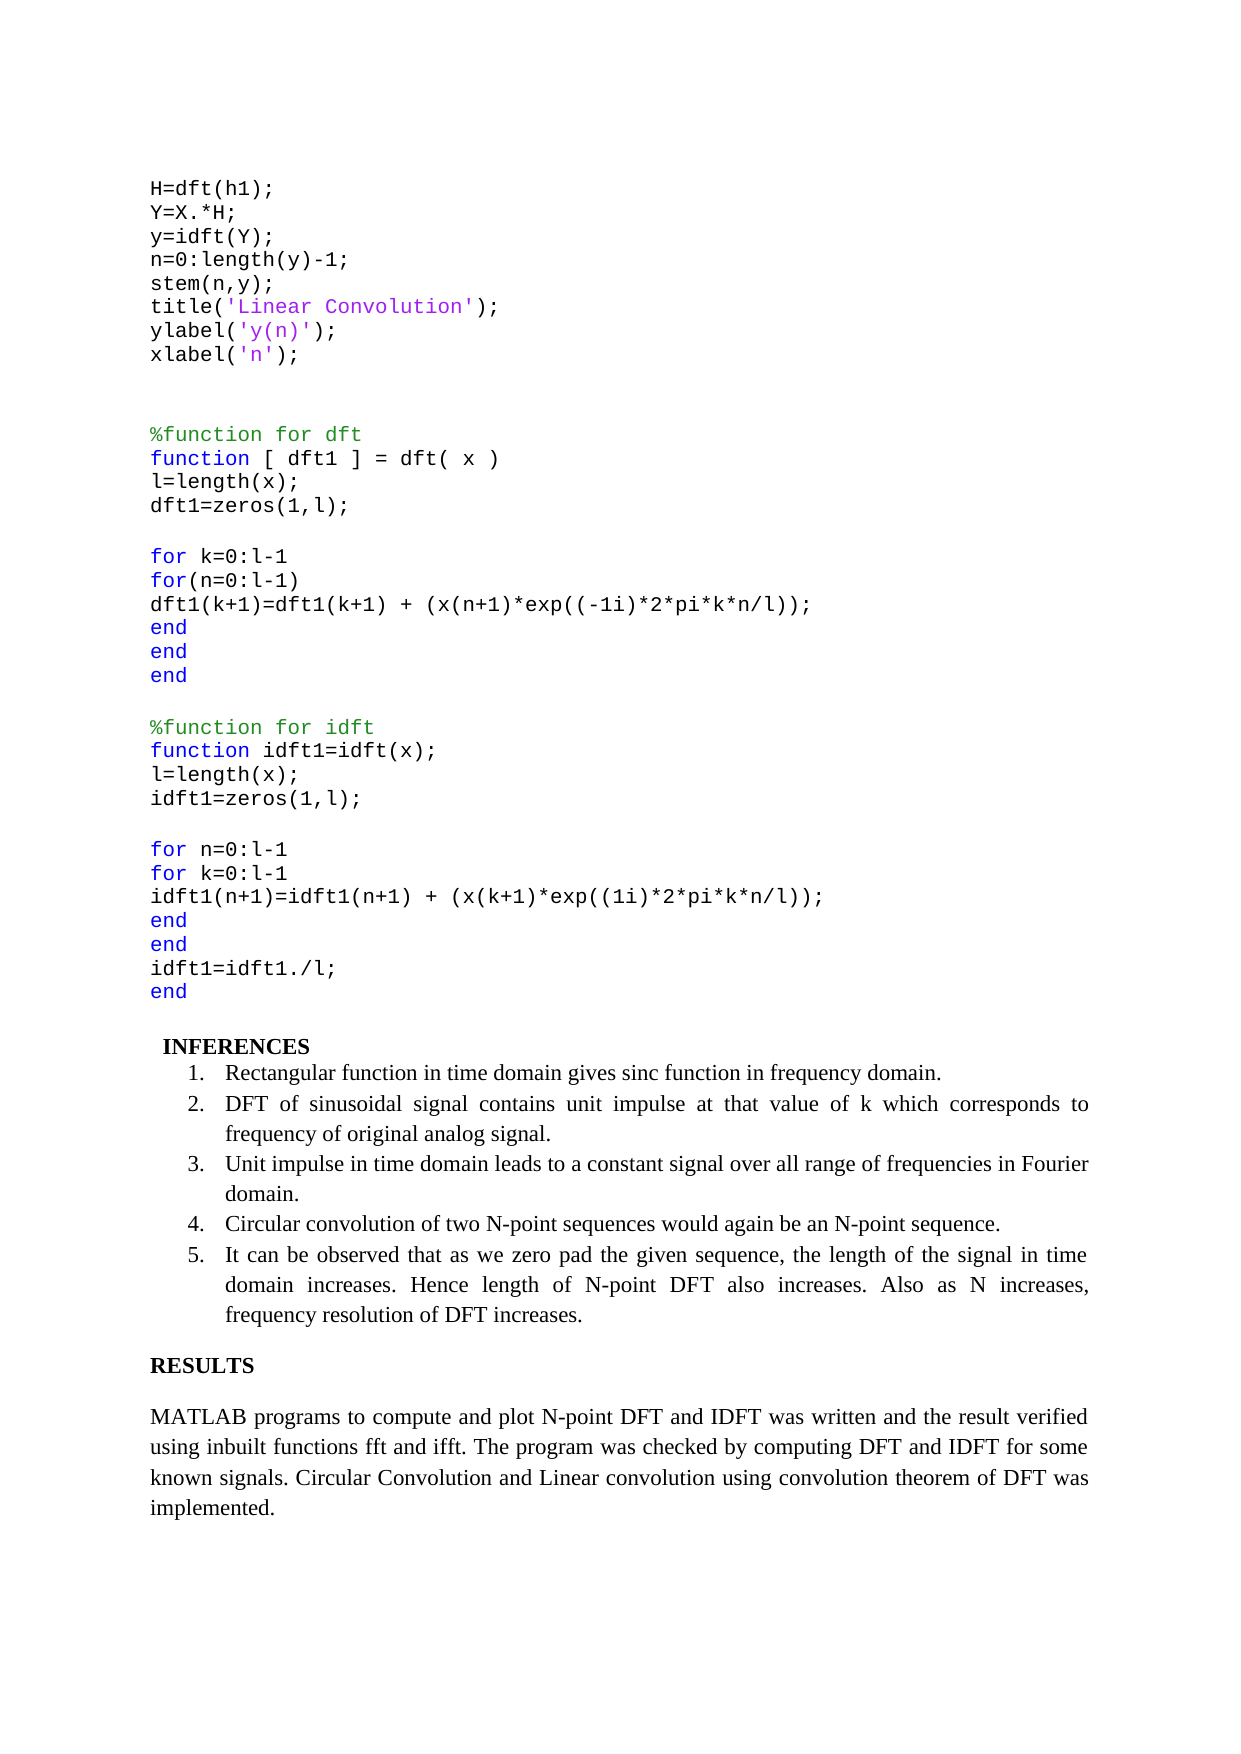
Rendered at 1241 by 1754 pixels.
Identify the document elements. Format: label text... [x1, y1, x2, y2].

list It can be observed that as we zero pad the given sequence, the length of the signal in time domain increases. Hence length of N-point DFT also increases. Also as N increases, frequency resolution of DFT increases. [187, 1241, 1090, 1327]
text idft1=idft1./l; [150, 957, 1090, 981]
text MATLAB programs to compute and plot N-point DFT and IDFT was written and the result verified using inbuilt functions fft and ifft. The program was checked by computing DFT and IDFT for some known signals. Circular Convolution and Linear convolution using convolution theorem of DFT was implemented. [150, 1403, 1090, 1520]
text dft1(k+1)=dft1(k+1) + (x(n+1)*exp((-1i)*2*pi*k*n/l)); [150, 594, 1090, 617]
text function idft1=idft(x); [150, 740, 1090, 764]
text end [150, 934, 1090, 957]
list DFT of sinusoidal signal contains unit impulse at that value of k which corresponds to frequency of original analog signal. [187, 1090, 1090, 1146]
text end [150, 910, 1090, 934]
text l=length(x); [150, 471, 1090, 495]
text end [150, 665, 1090, 688]
list Rectangular function in time domain gives sinc function in frequency domain. [187, 1059, 1090, 1086]
text l=length(x); [150, 764, 1090, 788]
text idft1=zeros(1,l); [150, 788, 1090, 811]
text title('Linear Convolution'); [150, 297, 1090, 320]
list Unit impulse in time domain leads to a constant signal over all range of frequencies in Fourier domain. [187, 1150, 1090, 1207]
text end [150, 617, 1090, 641]
text %function for idft [150, 717, 1090, 740]
list Circular convolution of two N-point sequences would again be an N-point sequence. [187, 1211, 1090, 1237]
text n=0:length(y)-1; [150, 249, 1090, 273]
text for n=0:l-1 [150, 839, 1090, 863]
text stem(n,y); [150, 273, 1090, 297]
text end [150, 981, 1090, 1005]
text idft1(n+1)=idft1(n+1) + (x(k+1)*exp((1i)*2*pi*k*n/l)); [150, 887, 1090, 910]
text RESULTS [150, 1352, 1090, 1378]
text for k=0:l-1 [150, 863, 1090, 887]
text INFERENCES [150, 1033, 1090, 1059]
text dft1=zeros(1,l); [150, 495, 1090, 518]
text function [ dft1 ] = dft( x ) [150, 447, 1090, 471]
text H=dft(h1); [150, 178, 1090, 202]
text end [150, 641, 1090, 665]
text Y=X.*H; [150, 202, 1090, 226]
text xlabel('n'); [150, 344, 1090, 367]
text %function for dft [150, 424, 1090, 447]
text y=idft(Y); [150, 226, 1090, 249]
text ylabel('y(n)'); [150, 320, 1090, 344]
text for k=0:l-1 [150, 546, 1090, 570]
text for(n=0:l-1) [150, 570, 1090, 594]
